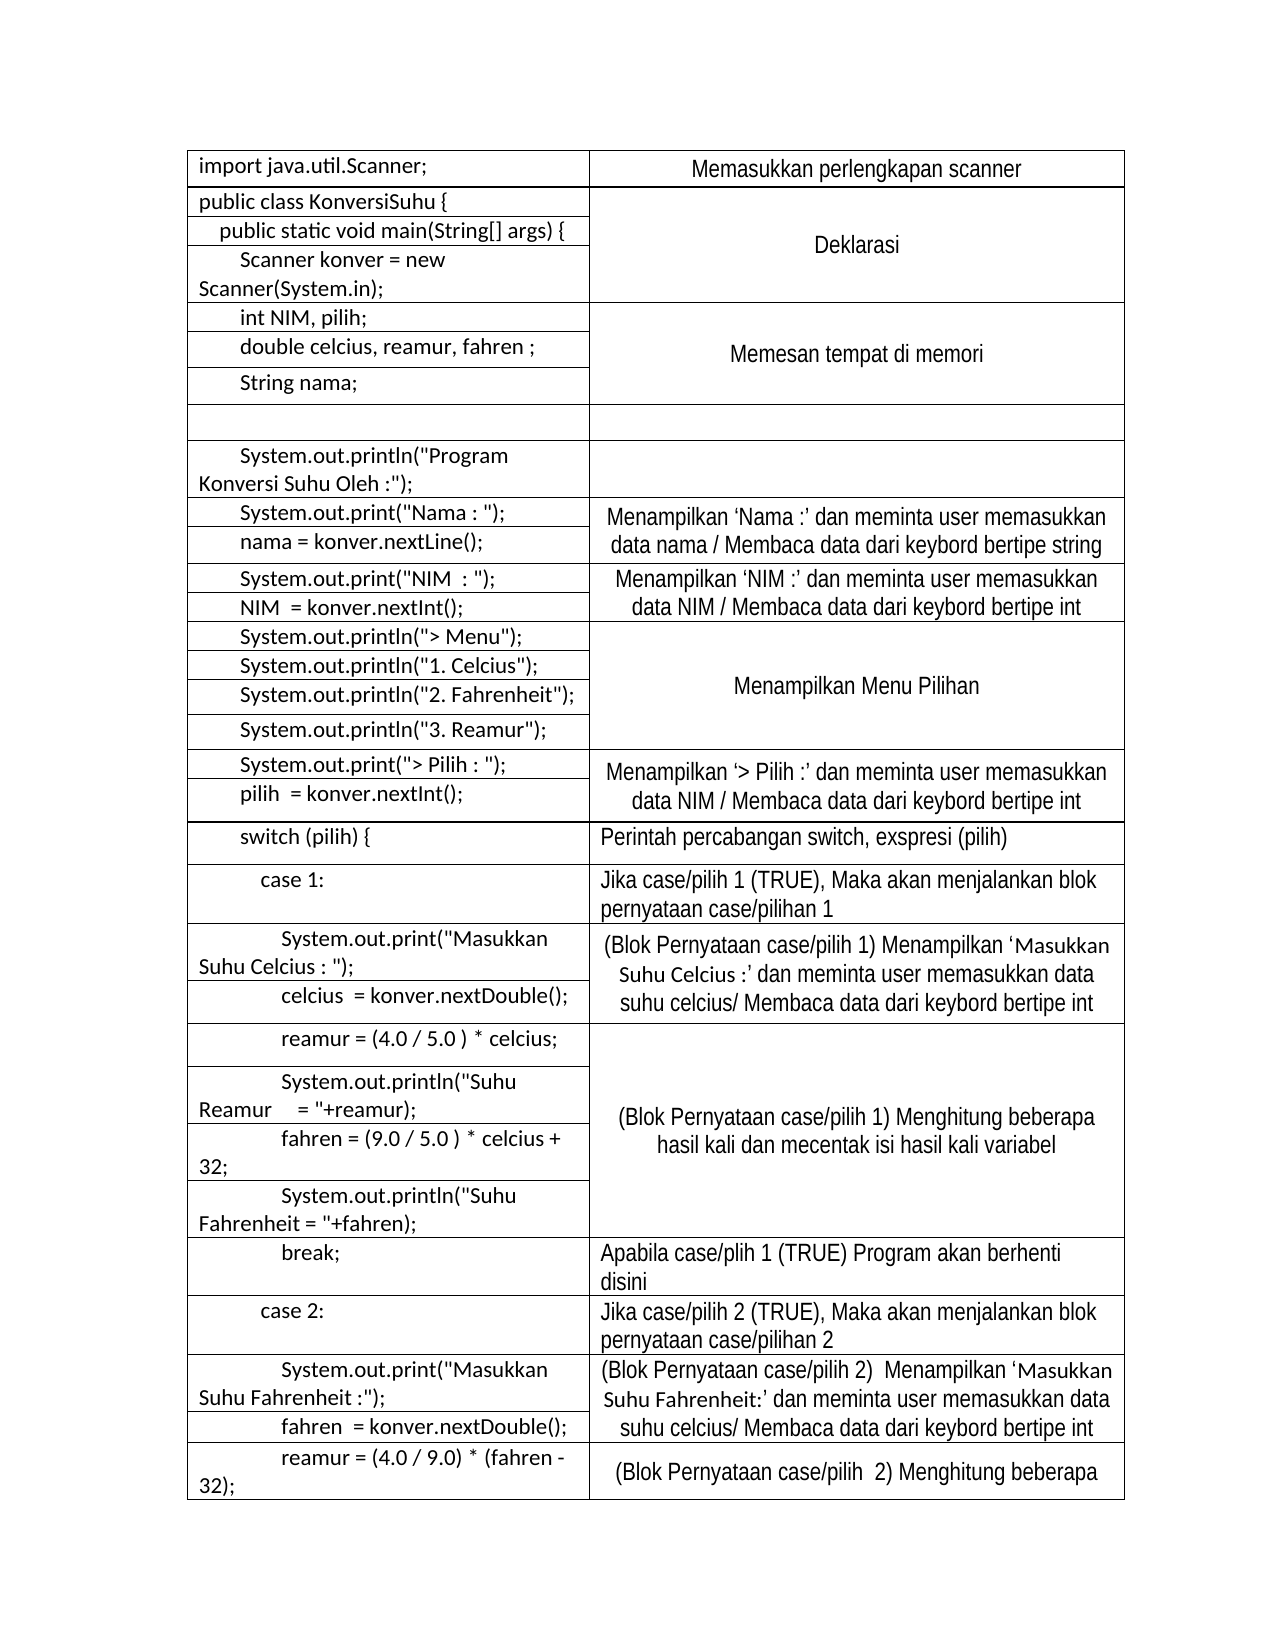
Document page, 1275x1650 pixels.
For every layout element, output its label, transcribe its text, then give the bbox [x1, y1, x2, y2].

table_cell Perintah percabangan switch, exspresi (pilih) [590, 823, 1124, 864]
table_cell System.out.print("Nama : "); [188, 498, 589, 526]
table_cell Menampilkan Menu Pilihan [590, 622, 1124, 749]
table_cell Memasukkan perlengkapan scanner [590, 151, 1124, 186]
table_cell System.out.print("> Pilih : "); [188, 750, 589, 778]
table_cell Deklarasi [590, 188, 1124, 302]
table_cell fahren = konver.nextDouble(); [188, 1412, 589, 1442]
table_cell System.out.print("Masukkan Suhu Celcius : "); [188, 924, 589, 980]
table_cell [188, 405, 589, 440]
table_cell public static void main(String[] args) { [188, 217, 589, 244]
table_cell double celcius, reamur, fahren ; [188, 332, 589, 367]
table_cell Scanner konver = new Scanner(System.in); [188, 246, 589, 302]
table_cell [590, 441, 1124, 497]
table_cell Menampilkan ‘> Pilih :’ dan meminta user memasukkan data NIM / Membaca data dari keybord bertipe int [590, 750, 1124, 821]
table_cell System.out.println("2. Fahrenheit"); [188, 680, 589, 714]
table_cell String nama; [188, 368, 589, 404]
table_cell System.out.println("Program Konversi Suhu Oleh :"); [188, 441, 589, 497]
table_cell (Blok Pernyataan case/pilih 1) Menghitung beberapa hasil kali dan mecentak isi hasil kali variabel [590, 1024, 1124, 1237]
table_cell NIM = konver.nextInt(); [188, 593, 589, 621]
table_cell [590, 405, 1124, 440]
table_cell Menampilkan ‘Nama :’ dan meminta user memasukkan data nama / Membaca data dari keybord bertipe string [590, 498, 1124, 563]
table_cell pilih = konver.nextInt(); [188, 779, 589, 821]
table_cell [590, 1443, 1124, 1499]
table_cell System.out.print("Masukkan Suhu Fahrenheit :"); [188, 1355, 589, 1411]
table_cell (Blok Pernyataan case/pilih 1) Menampilkan ‘Masukkan Suhu Celcius :’ dan meminta user memasukkan data suhu celcius/ Membaca data dari keybord bertipe int [590, 924, 1124, 1023]
table_cell nama = konver.nextLine(); [188, 527, 589, 563]
table_cell Apabila case/plih 1 (TRUE) Program akan berhenti disini [590, 1238, 1124, 1295]
table_cell reamur = (4.0 / 5.0 ) * celcius; [188, 1024, 589, 1066]
table_cell Jika case/pilih 1 (TRUE), Maka akan menjalankan blok pernyataan case/pilihan 1 [590, 865, 1124, 923]
table_cell case 2: [188, 1296, 589, 1354]
table_cell Menampilkan ‘NIM :’ dan meminta user memasukkan data NIM / Membaca data dari keybord bertipe int [590, 564, 1124, 621]
table_cell case 1: [188, 865, 589, 923]
table_cell reamur = (4.0 / 9.0) * (fahren - 32); [188, 1443, 589, 1499]
table_cell System.out.print("NIM : "); [188, 564, 589, 592]
table_cell Jika case/pilih 2 (TRUE), Maka akan menjalankan blok pernyataan case/pilihan 2 [590, 1296, 1124, 1354]
table_cell public class KonversiSuhu { [188, 188, 589, 216]
table_cell System.out.println("> Menu"); [188, 622, 589, 650]
table_cell System.out.println("Suhu Reamur = "+reamur); [188, 1067, 589, 1123]
table_cell int NIM, pilih; [188, 303, 589, 331]
table_cell (Blok Pernyataan case/pilih 2) Menampilkan ‘Masukkan Suhu Fahrenheit:’ dan meminta user memasukkan data suhu celcius/ Membaca data dari keybord bertipe int [590, 1355, 1124, 1442]
table_cell Memesan tempat di memori [590, 303, 1124, 404]
table_cell System.out.println("1. Celcius"); [188, 651, 589, 679]
table_cell switch (pilih) { [188, 823, 589, 864]
table_cell break; [188, 1238, 589, 1295]
table_cell import java.util.Scanner; [188, 151, 589, 186]
table_cell fahren = (9.0 / 5.0 ) * celcius + 32; [188, 1124, 589, 1180]
table_cell System.out.println("Suhu Fahrenheit = "+fahren); [188, 1181, 589, 1237]
table_cell System.out.println("3. Reamur"); [188, 715, 589, 749]
table_cell celcius = konver.nextDouble(); [188, 981, 589, 1023]
